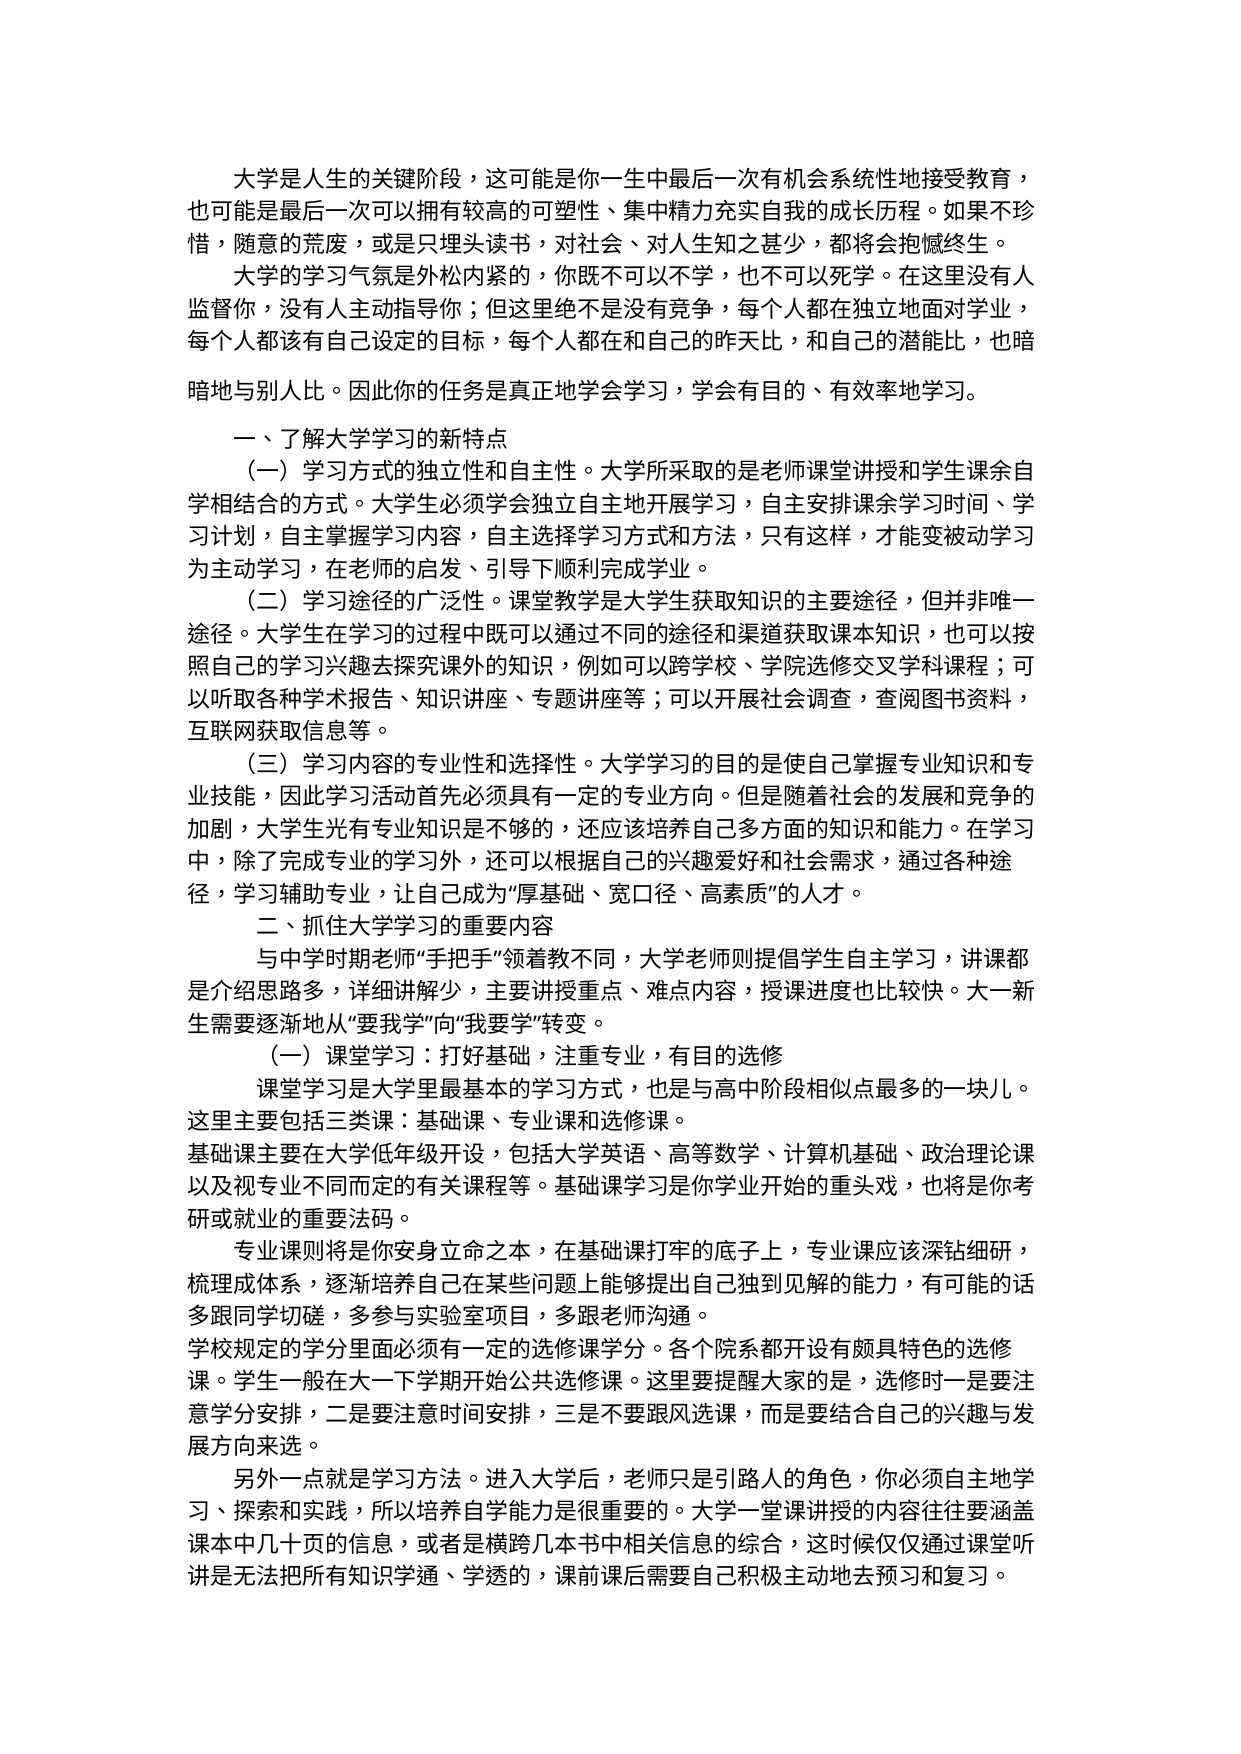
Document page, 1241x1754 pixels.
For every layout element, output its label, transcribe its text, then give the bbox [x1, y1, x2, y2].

text 二、抓住大学学习的重要内容 [187, 909, 1053, 942]
text 一、了解大学学习的新特点 [187, 422, 1053, 454]
text （一）课堂学习：打好基础，注重专业，有目的选修 [187, 1039, 1053, 1072]
text 是介绍思路多，详细讲解少，主要讲授重点、难点内容，授课进度也比较快。大一新生需要逐渐地从“要我学”向“我要学”转变。 [187, 974, 1053, 1039]
text 大学的学习气氛是外松内紧的，你既不可以不学，也不可以死学。在这里没有人监督你，没有人主动指导你；但这里绝不是没有竞争，每个人都在独立地面对学业，每个人都该有自己设定的目标，每个人都在和自己的昨天比，和自己的潜能比，也暗暗地与别人比。因此你的任务是真正地学会学习，学会有目的、有效率地学习。 [187, 259, 1053, 422]
text 另外一点就是学习方法。进入大学后，老师只是引路人的角色，你必须自主地学习、探索和实践，所以培养自学能力是很重要的。大学一堂课讲授的内容往往要涵盖课本中几十页的信息，或者是横跨几本书中相关信息的综合，这时候仅仅通过课堂听讲是无法把所有知识学通、学透的，课前课后需要自己积极主动地去预习和复习。 [187, 1462, 1053, 1592]
text 大学是人生的关键阶段，这可能是你一生中最后一次有机会系统性地接受教育，也可能是最后一次可以拥有较高的可塑性、集中精力充实自我的成长历程。如果不珍惜，随意的荒废，或是只埋头读书，对社会、对人生知之甚少，都将会抱憾终生。 [187, 162, 1053, 259]
text 课堂学习是大学里最基本的学习方式，也是与高中阶段相似点最多的一块儿。这里主要包括三类课：基础课、专业课和选修课。 [187, 1072, 1053, 1137]
text 专业课则将是你安身立命之本，在基础课打牢的底子上，专业课应该深钻细研，梳理成体系，逐渐培养自己在某些问题上能够提出自己独到见解的能力，有可能的话多跟同学切磋，多参与实验室项目，多跟老师沟通。 [187, 1234, 1053, 1332]
text （三）学习内容的专业性和选择性。大学学习的目的是使自己掌握专业知识和专业技能，因此学习活动首先必须具有一定的专业方向。但是随着社会的发展和竞争的加剧，大学生光有专业知识是不够的，还应该培养自己多方面的知识和能力。在学习中，除了完成专业的学习外，还可以根据自己的兴趣爱好和社会需求，通过各种途径，学习辅助专业，让自己成为“厚基础、宽口径、高素质”的人才。 [187, 747, 1053, 909]
text （一）学习方式的独立性和自主性。大学所采取的是老师课堂讲授和学生课余自学相结合的方式。大学生必须学会独立自主地开展学习，自主安排课余学习时间、学习计划，自主掌握学习内容，自主选择学习方式和方法，只有这样，才能变被动学习为主动学习，在老师的启发、引导下顺利完成学业。 [187, 454, 1053, 584]
text 学校规定的学分里面必须有一定的选修课学分。各个院系都开设有颇具特色的选修课。学生一般在大一下学期开始公共选修课。这里要提醒大家的是，选修时一是要注意学分安排，二是要注意时间安排，三是不要跟风选课，而是要结合自己的兴趣与发展方向来选。 [187, 1332, 1053, 1462]
text 基础课主要在大学低年级开设，包括大学英语、高等数学、计算机基础、政治理论课以及视专业不同而定的有关课程等。基础课学习是你学业开始的重头戏，也将是你考研或就业的重要法码。 [187, 1137, 1053, 1234]
text 与中学时期老师“手把手”领着教不同，大学老师则提倡学生自主学习，讲课都 [187, 942, 1053, 974]
text （二）学习途径的广泛性。课堂教学是大学生获取知识的主要途径，但并非唯一途径。大学生在学习的过程中既可以通过不同的途径和渠道获取课本知识，也可以按照自己的学习兴趣去探究课外的知识，例如可以跨学校、学院选修交叉学科课程；可以听取各种学术报告、知识讲座、专题讲座等；可以开展社会调查，查阅图书资料，互联网获取信息等。 [187, 584, 1053, 747]
